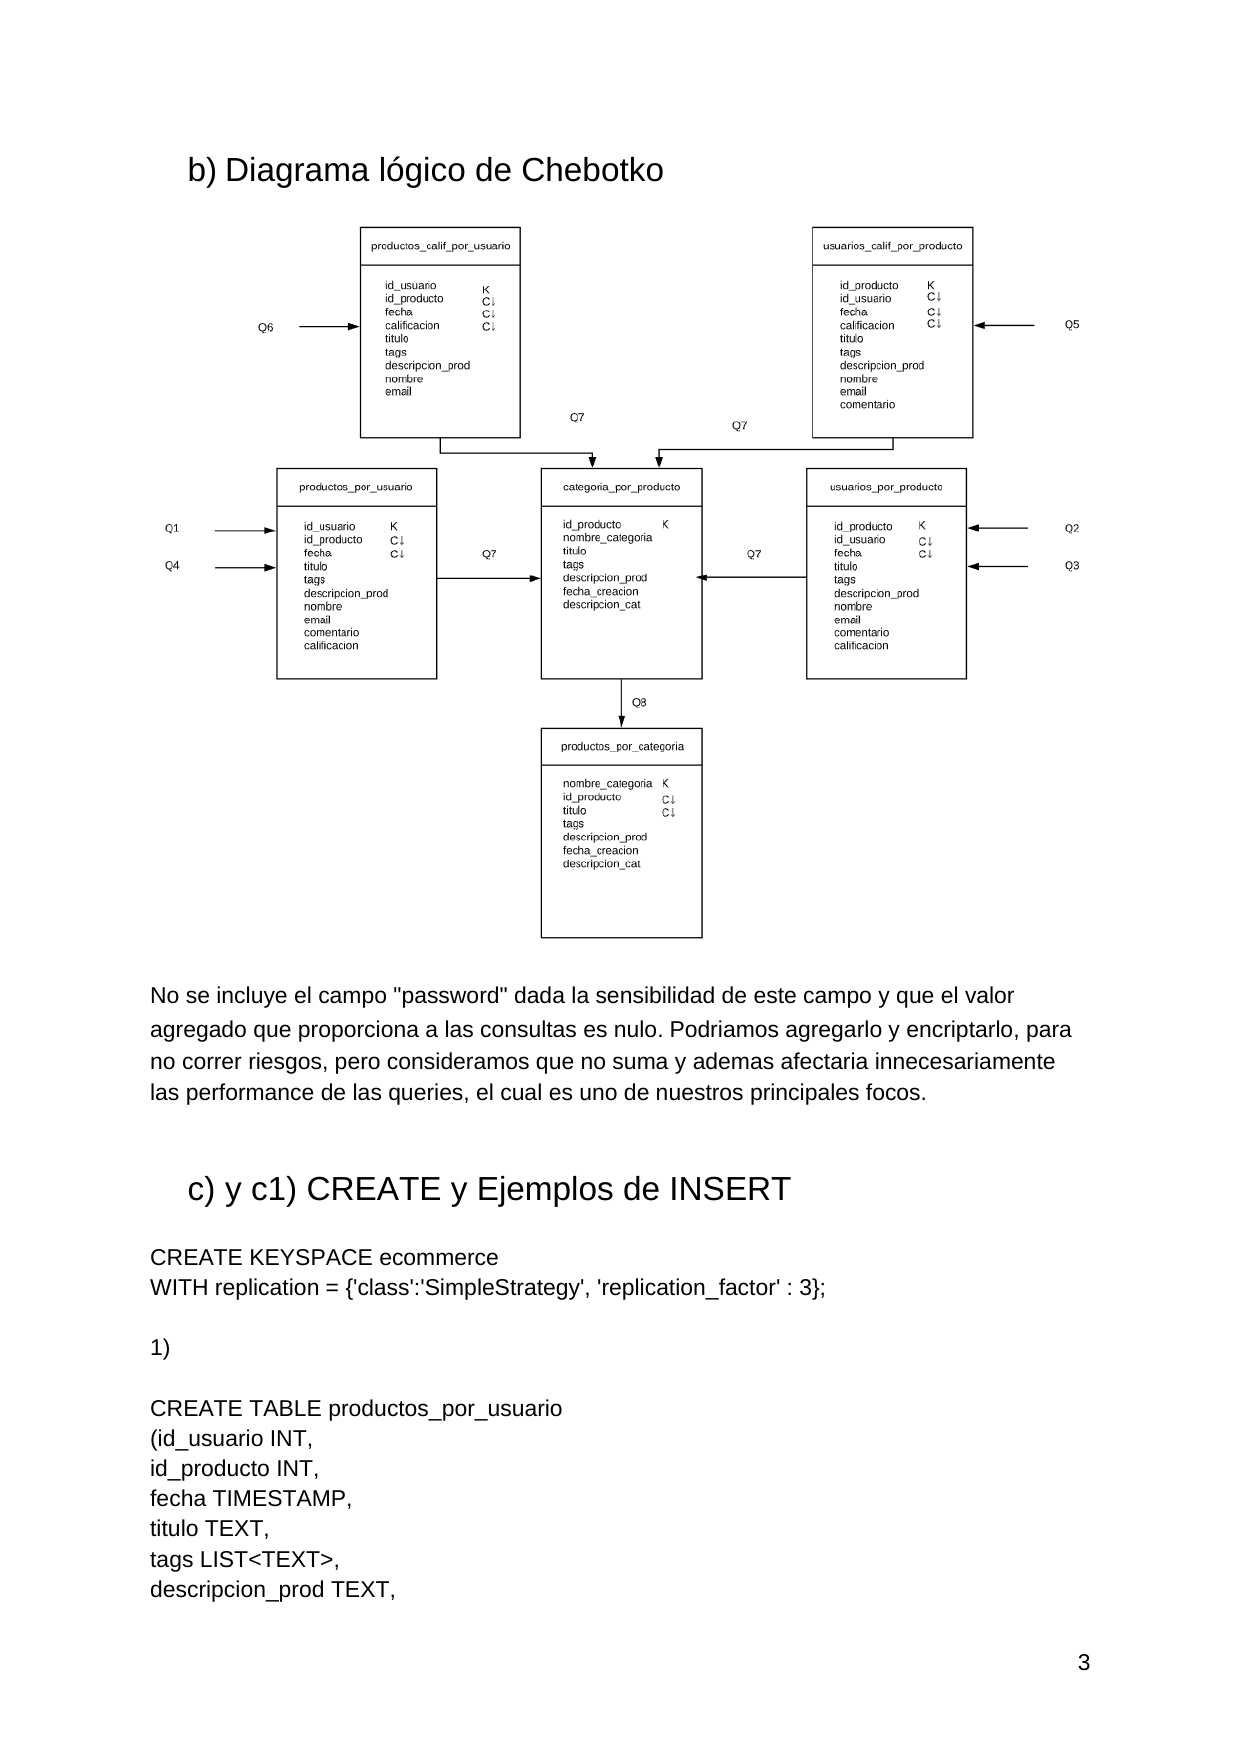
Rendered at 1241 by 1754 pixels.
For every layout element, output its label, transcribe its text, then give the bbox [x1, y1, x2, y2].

text WITH replication = {'class':'SimpleStrategy', 'replication_factor' : 3}; [150, 1274, 1090, 1300]
text fecha TIMESTAMP, [150, 1485, 1090, 1512]
picture [150, 224, 1091, 949]
text descripcion_prod TEXT, [150, 1576, 1090, 1602]
text CREATE TABLE productos_por_usuario [150, 1394, 1090, 1421]
text id_producto INT, [150, 1455, 1090, 1481]
text titulo TEXT, [150, 1515, 1090, 1542]
text tags LIST<TEXT>, [150, 1546, 1090, 1572]
text No se incluye el campo "password" dada la sensibilidad de este campo y que el valor agregado que proporciona a las consultas es nulo. Podriamos agregarlo y encriptarlo, para no correr riesgos, pero consideramos que no suma y ademas afectaria innecesariamente las performance de las queries, el cual es uno de nuestros principales focos. [150, 982, 1090, 1105]
list Diagrama lógico de Chebotko [187, 150, 1090, 188]
text CREATE KEYSPACE ecommerce [150, 1243, 1090, 1270]
text (id_usuario INT, [150, 1425, 1090, 1451]
text 1) [150, 1334, 1090, 1361]
list y c1) CREATE y Ejemplos de INSERT [187, 1169, 1090, 1208]
